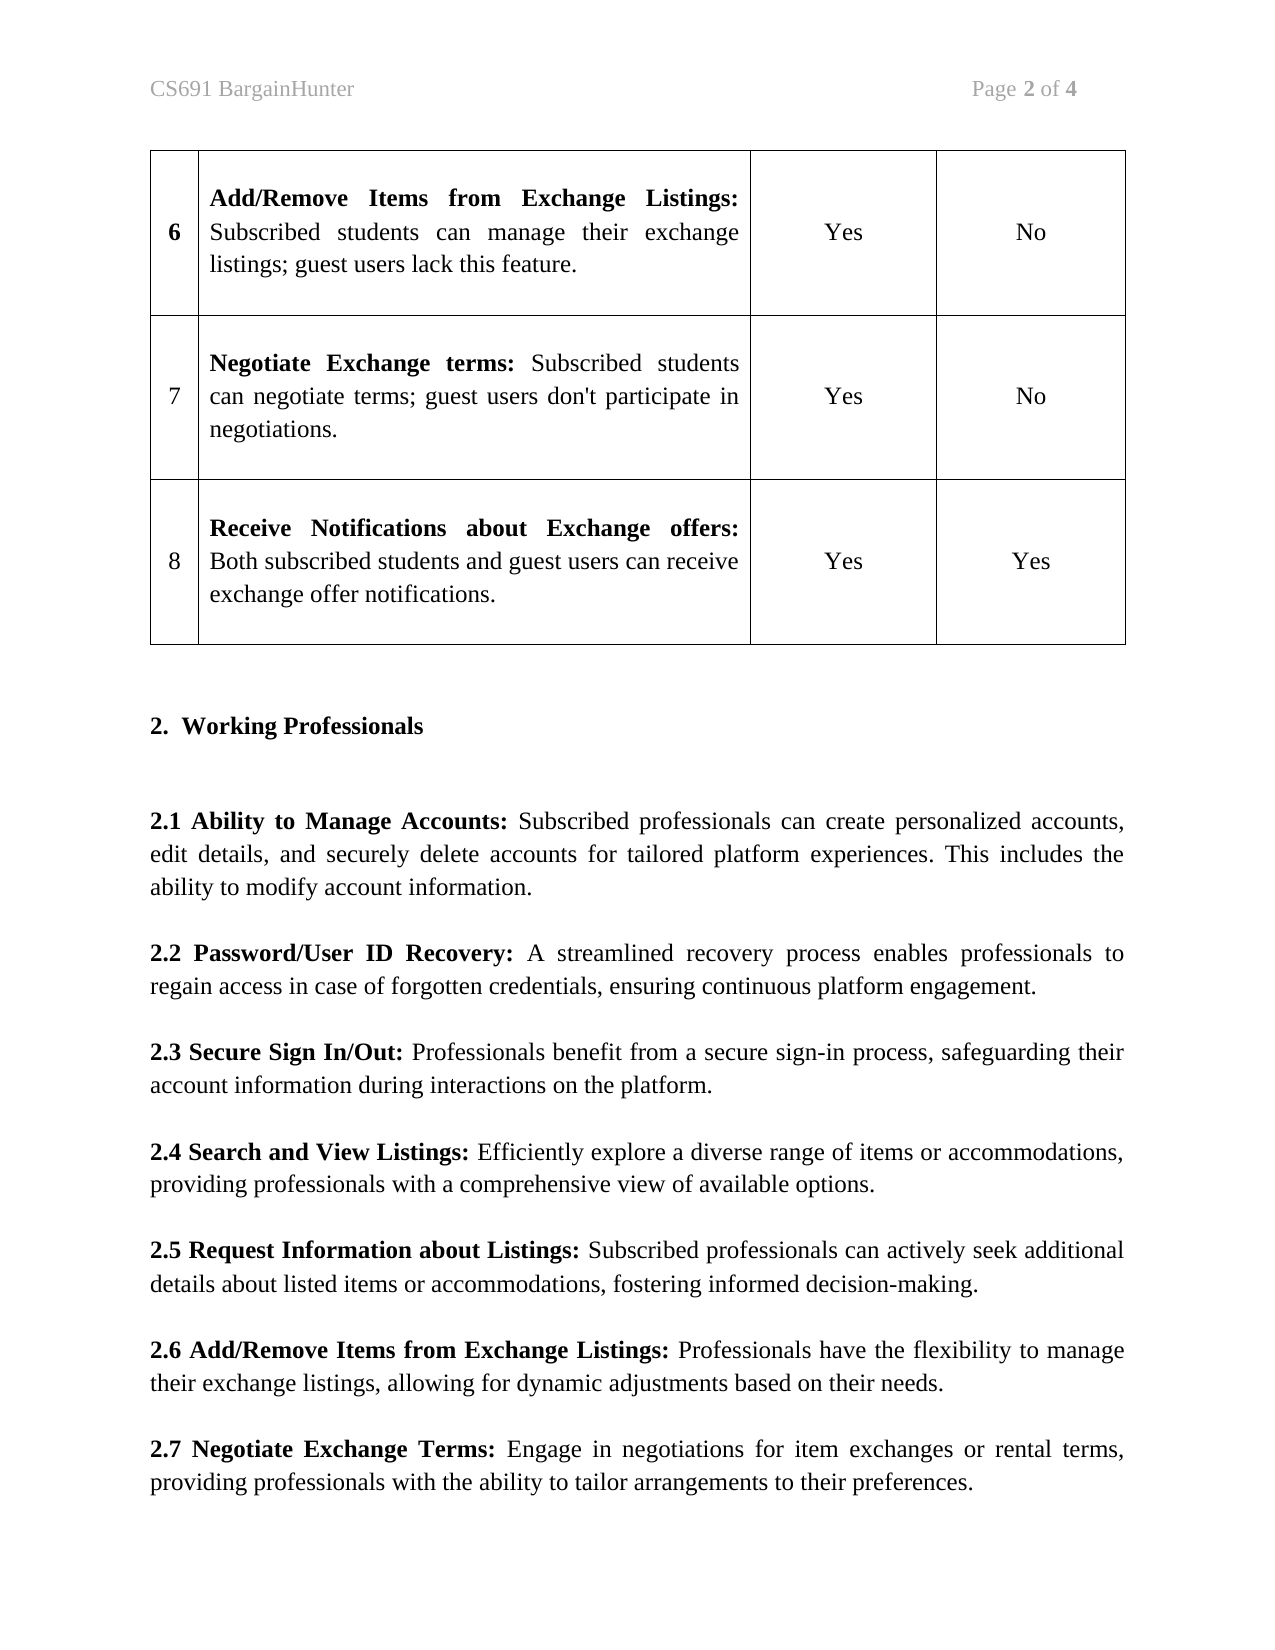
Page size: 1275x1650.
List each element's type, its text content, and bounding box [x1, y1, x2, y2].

text 2.1 Ability to Manage Accounts: Subscribed professionals can create personalized accounts, edit details, and securely delete accounts for tailored platform experiences. This includes the ability to modify account information. [150, 806, 1125, 901]
table_cell Yes [937, 480, 1125, 644]
table_cell 6 [151, 151, 198, 315]
table_cell 7 [151, 316, 198, 479]
table_cell Add/Remove Items from Exchange Listings: Subscribed students can manage their exchange listings; guest users lack this feature. [199, 151, 750, 315]
text 2.3 Secure Sign In/Out: Professionals benefit from a secure sign-in process, safeguarding their account information during interactions on the platform. [150, 1037, 1125, 1099]
text 2.7 Negotiate Exchange Terms: Engage in negotiations for item exchanges or rental terms, providing professionals with the ability to tailor arrangements to their preferences. [150, 1434, 1125, 1496]
table_cell No [937, 151, 1125, 315]
table_cell 8 [151, 480, 198, 644]
text 2.6 Add/Remove Items from Exchange Listings: Professionals have the flexibility to manage their exchange listings, allowing for dynamic adjustments based on their needs. [150, 1335, 1125, 1396]
table_cell Receive Notifications about Exchange offers: Both subscribed students and guest users can receive exchange offer notifications. [199, 480, 750, 644]
text 2.4 Search and View Listings: Efficiently explore a diverse range of items or accommodations, providing professionals with a comprehensive view of available options. [150, 1137, 1125, 1198]
text 2.2 Password/User ID Recovery: A streamlined recovery process enables professionals to regain access in case of forgotten credentials, ensuring continuous platform engagement. [150, 938, 1125, 1000]
table_cell Negotiate Exchange terms: Subscribed students can negotiate terms; guest users don't participate in negotiations. [199, 316, 750, 479]
text 2.5 Request Information about Listings: Subscribed professionals can actively seek additional details about listed items or accommodations, fostering informed decision-making. [150, 1236, 1125, 1297]
table_cell No [937, 316, 1125, 479]
table_cell Yes [751, 316, 936, 479]
table_cell Yes [751, 151, 936, 315]
table_cell Yes [751, 480, 936, 644]
text 2. Working Professionals [150, 711, 1125, 740]
